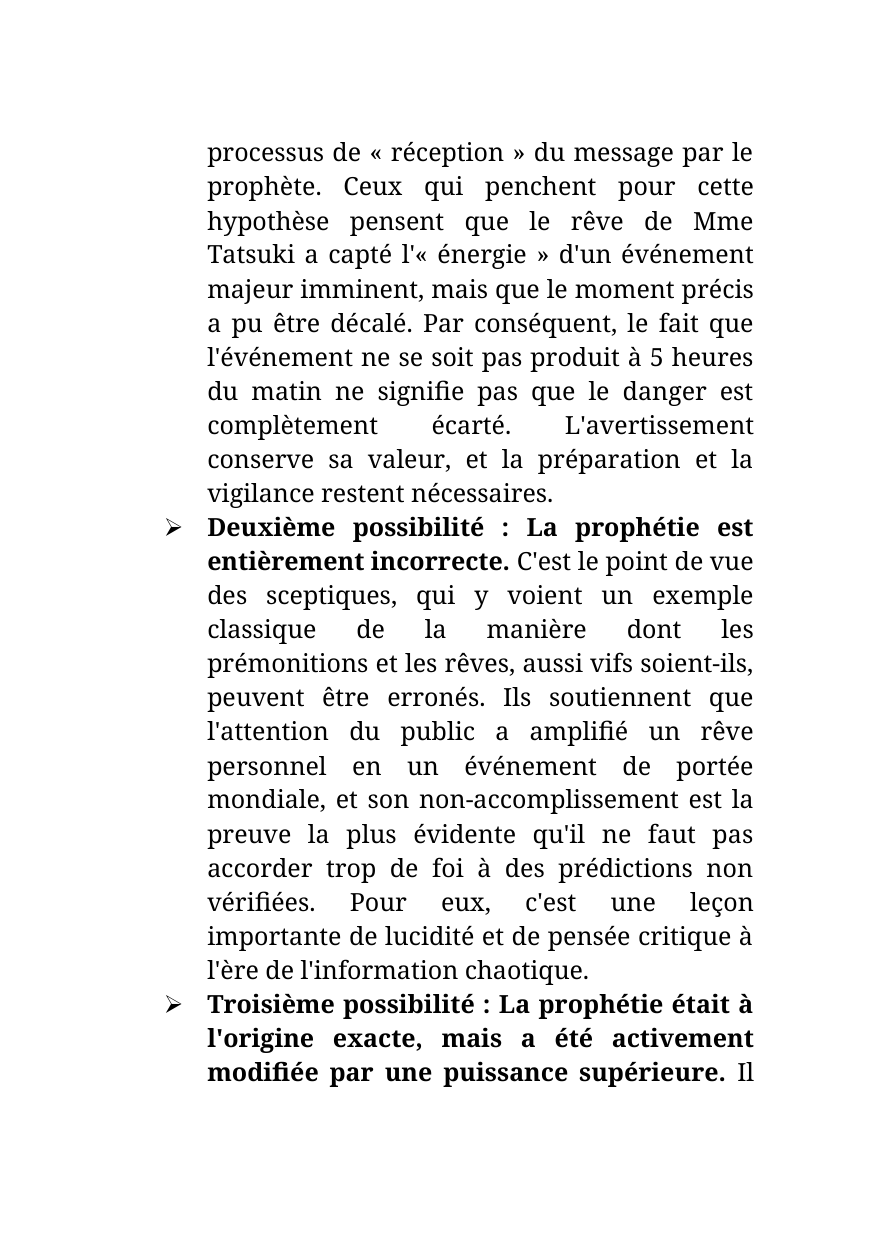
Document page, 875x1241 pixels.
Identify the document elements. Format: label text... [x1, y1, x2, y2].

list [163, 135, 754, 510]
list Deuxième possibilité : La prophétie est entièrement incorrecte. C'est le point de vue des sceptiques, qui y voient un exemple classique de la manière dont les prémonitions et les rêves, aussi vifs soient-ils, peuvent être erronés. Ils soutiennent que l'attention du public a amplifié un rêve personnel en un événement de portée mondiale, et son non-accomplissement est la preuve la plus évidente qu'il ne faut pas accorder trop de foi à des prédictions non vérifiées. Pour eux, c'est une leçon importante de lucidité et de pensée critique à l'ère de l'information chaotique. [163, 510, 754, 987]
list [163, 987, 754, 1089]
